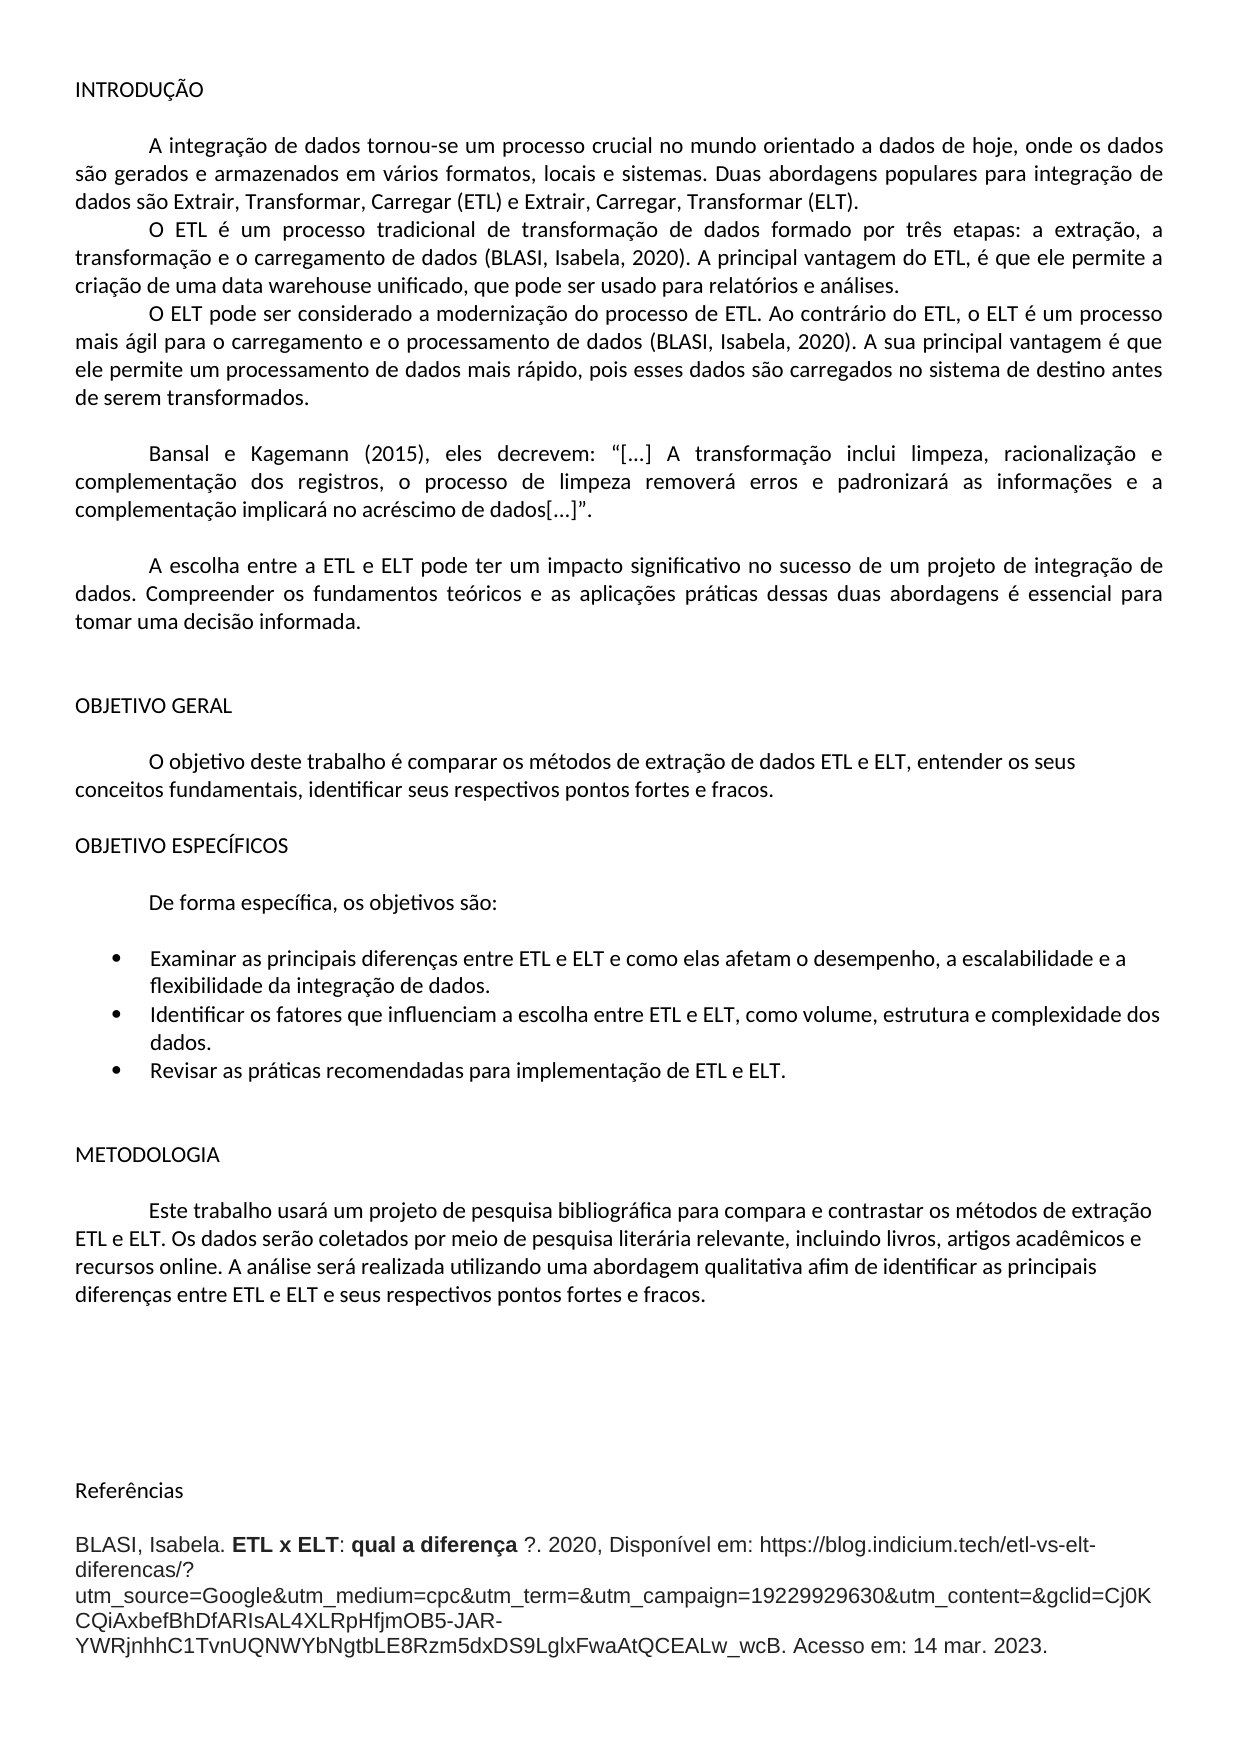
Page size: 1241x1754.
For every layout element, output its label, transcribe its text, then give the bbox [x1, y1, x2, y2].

text INTRODUÇÃO [75, 75, 1165, 103]
text OBJETIVO GERAL [75, 691, 1165, 719]
text O objetivo deste trabalho é comparar os métodos de extração de dados ETL e ELT, entender os seus conceitos fundamentais, identificar seus respectivos pontos fortes e fracos. [75, 747, 1165, 803]
text Referências [75, 1476, 1165, 1504]
text OBJETIVO ESPECÍFICOS [75, 832, 1165, 859]
text Bansal e Kagemann (2015), eles decrevem: “[...] A transformação inclui limpeza, racionalização e complementação dos registros, o processo de limpeza removerá erros e padronizará as informações e a complementação implicará no acréscimo de dados[...]”. [75, 439, 1165, 523]
text De forma específica, os objetivos são: [75, 888, 1165, 916]
list Revisar as práticas recomendadas para implementação de ETL e ELT. [112, 1056, 1165, 1084]
text O ETL é um processo tradicional de transformação de dados formado por três etapas: a extração, a transformação e o carregamento de dados (BLASI, Isabela, 2020). A principal vantagem do ETL, é que ele permite a criação de uma data warehouse unificado, que pode ser usado para relatórios e análises. [75, 215, 1165, 299]
text O ELT pode ser considerado a modernização do processo de ETL. Ao contrário do ETL, o ELT é um processo mais ágil para o carregamento e o processamento de dados (BLASI, Isabela, 2020). A sua principal vantagem é que ele permite um processamento de dados mais rápido, pois esses dados são carregados no sistema de destino antes de serem transformados. [75, 299, 1165, 411]
text BLASI, Isabela. ETL x ELT: qual a diferença ?. 2020, Disponível em: https://blog.indicium.tech/etl-vs-elt-diferencas/?utm_source=Google&utm_medium=cpc&utm_term=&utm_campaign=19229929630&utm_content=&gclid=Cj0KCQiAxbefBhDfARIsAL4XLRpHfjmOB5-JAR-YWRjnhhC1TvnUQNWYbNgtbLE8Rzm5dxDS9LglxFwaAtQCEALw_wcB. Acesso em: 14 mar. 2023. [75, 1532, 1165, 1658]
text A escolha entre a ETL e ELT pode ter um impacto significativo no sucesso de um projeto de integração de dados. Compreender os fundamentos teóricos e as aplicações práticas dessas duas abordagens é essencial para tomar uma decisão informada. [75, 551, 1165, 635]
text A integração de dados tornou-se um processo crucial no mundo orientado a dados de hoje, onde os dados são gerados e armazenados em vários formatos, locais e sistemas. Duas abordagens populares para integração de dados são Extrair, Transformar, Carregar (ETL) e Extrair, Carregar, Transformar (ELT). [75, 131, 1165, 215]
list Identificar os fatores que influenciam a escolha entre ETL e ELT, como volume, estrutura e complexidade dos dados. [112, 1000, 1165, 1056]
text Este trabalho usará um projeto de pesquisa bibliográfica para compara e contrastar os métodos de extração ETL e ELT. Os dados serão coletados por meio de pesquisa literária relevante, incluindo livros, artigos acadêmicos e recursos online. A análise será realizada utilizando uma abordagem qualitativa afim de identificar as principais diferenças entre ETL e ELT e seus respectivos pontos fortes e fracos. [75, 1196, 1165, 1308]
list Examinar as principais diferenças entre ETL e ELT e como elas afetam o desempenho, a escalabilidade e a flexibilidade da integração de dados. [112, 944, 1165, 1000]
text METODOLOGIA [75, 1140, 1165, 1168]
